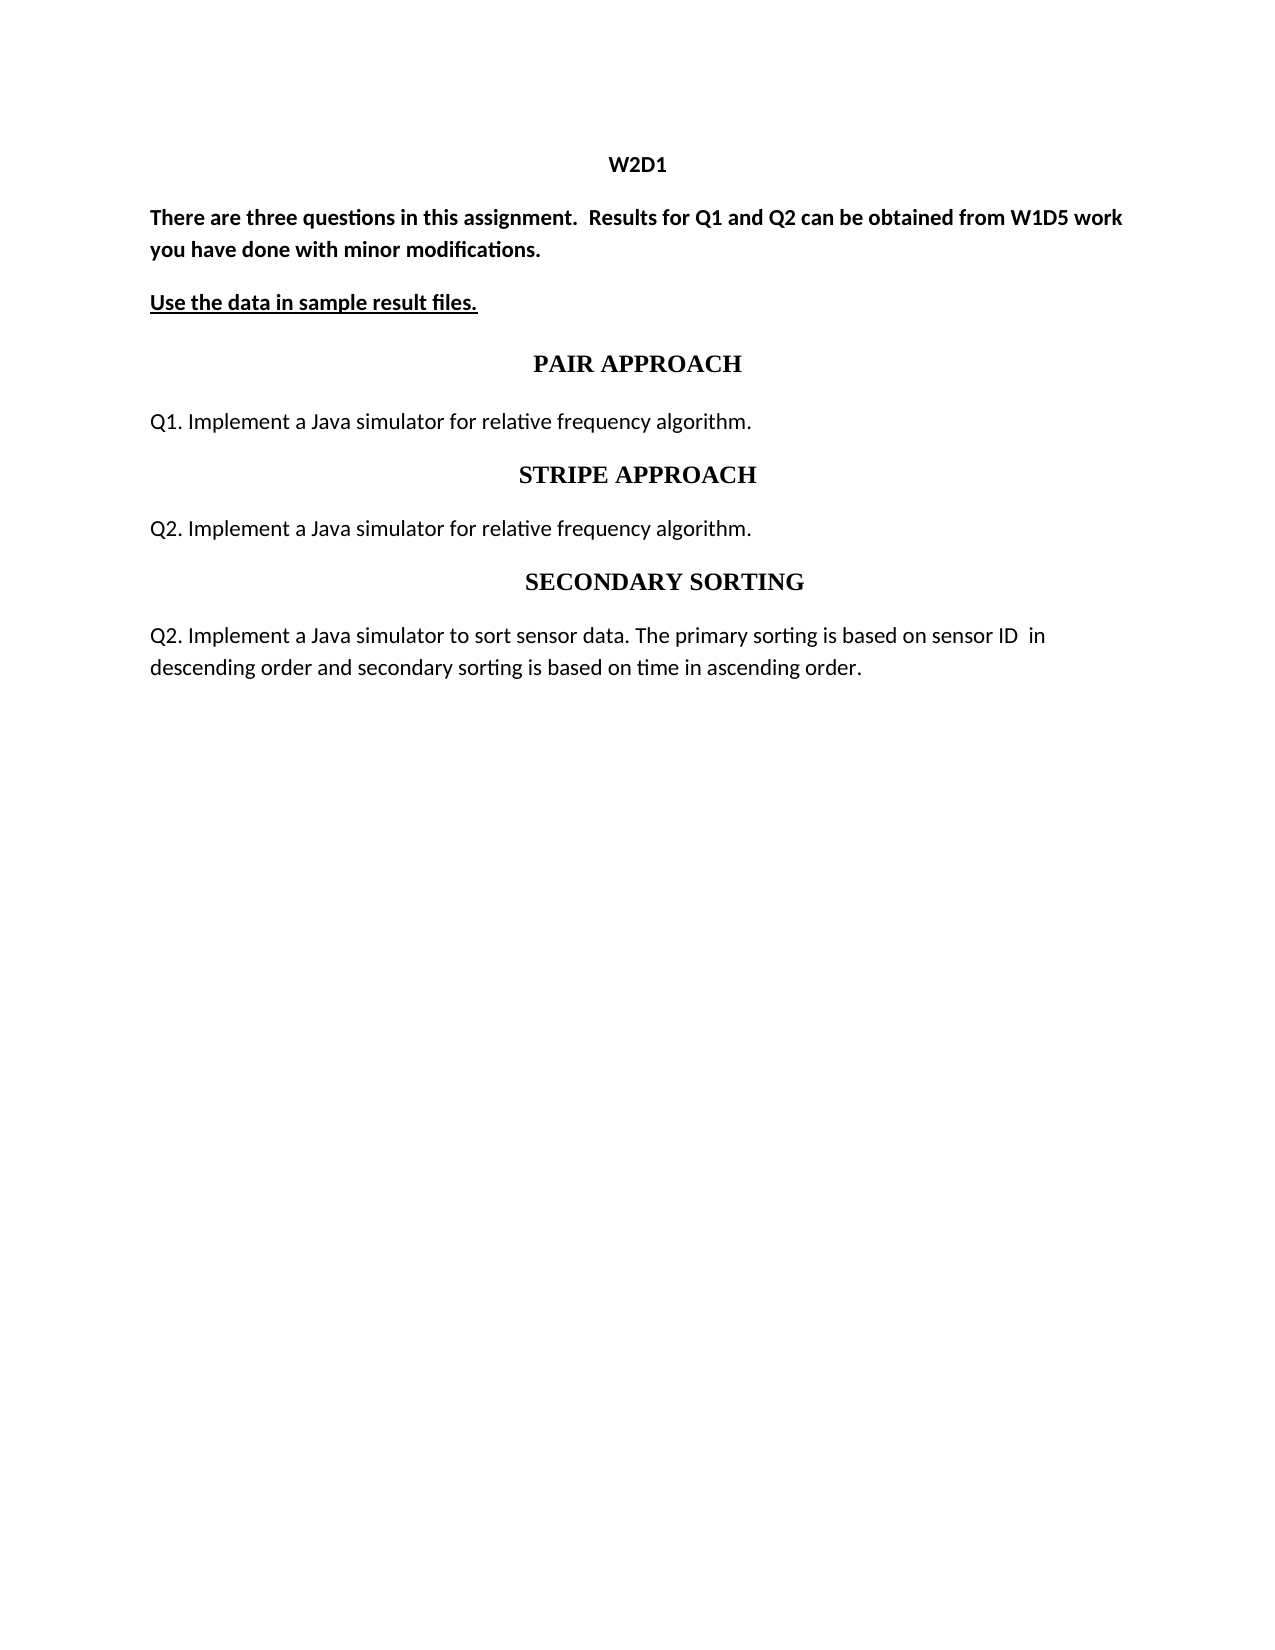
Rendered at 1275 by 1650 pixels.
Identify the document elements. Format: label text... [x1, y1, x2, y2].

text STRIPE APPROACH [150, 461, 1125, 489]
text Q2. Implement a Java simulator for relative frequency algorithm. [150, 514, 1125, 542]
text Q1. Implement a Java simulator for relative frequency algorithm. [150, 407, 1125, 436]
text PAIR APPROACH [150, 349, 1125, 378]
text W2D1 [150, 150, 1125, 178]
text SECONDARY SORTING [150, 567, 1125, 596]
text There are three questions in this assignment. Results for Q1 and Q2 can be obtained from W1D5 work you have done with minor modifications. [150, 203, 1125, 263]
text Use the data in sample result files. [150, 288, 1125, 316]
text Q2. Implement a Java simulator to sort sensor data. The primary sorting is based on sensor ID in descending order and secondary sorting is based on time in ascending order. [150, 621, 1125, 681]
